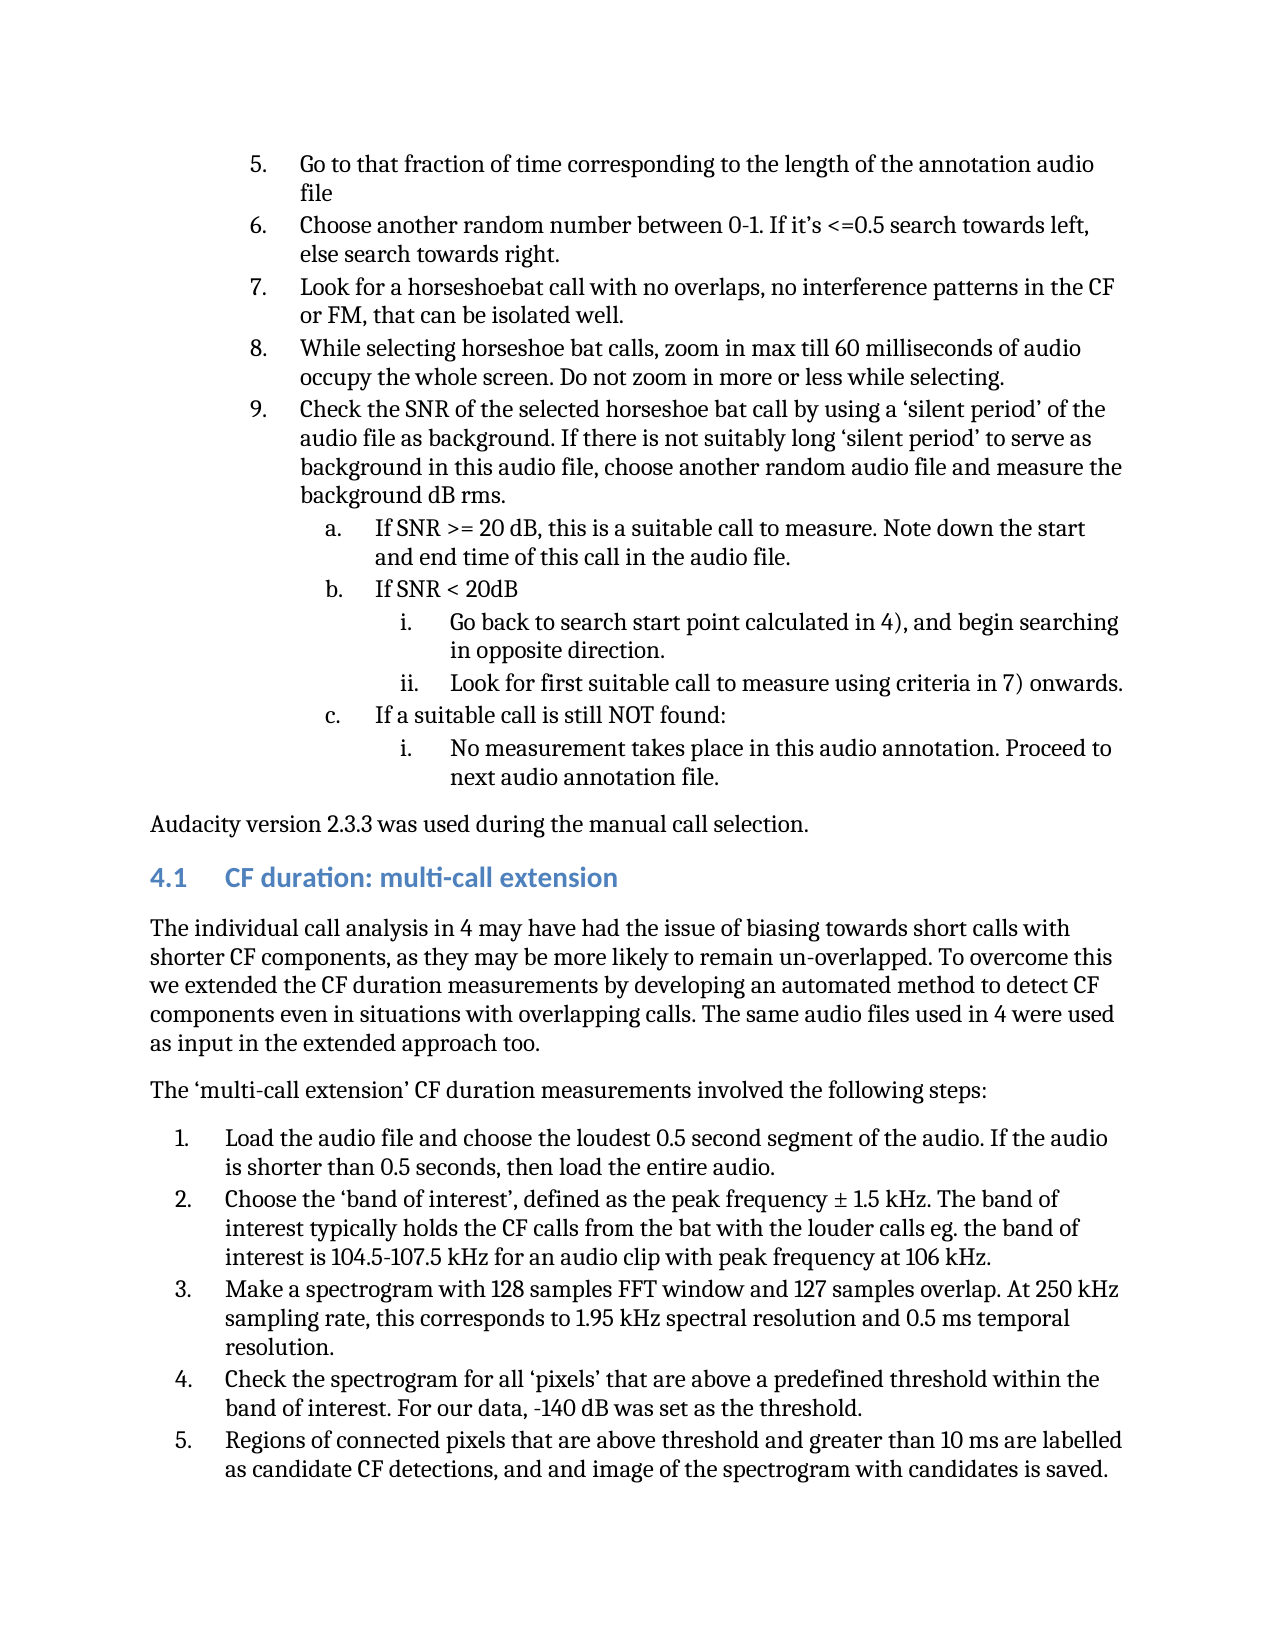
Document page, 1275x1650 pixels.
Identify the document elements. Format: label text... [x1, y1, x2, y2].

list While selecting horseshoe bat calls, zoom in max till 60 milliseconds of audio occupy the whole screen. Do not zoom in more or less while selecting. [250, 334, 1125, 391]
list Load the audio file and choose the loudest 0.5 second segment of the audio. If the audio is shorter than 0.5 seconds, then load the entire audio. [175, 1124, 1125, 1181]
text Audacity version 2.3.3 was used during the manual call selection. [150, 810, 1125, 839]
list Check the SNR of the selected horseshoe bat call by using a ‘silent period’ of the audio file as background. If there is not suitably long ‘silent period’ to serve as background in this audio file, choose another random audio file and measure the background dB rms. [250, 395, 1125, 510]
list Look for first suitable call to measure using criteria in 7) onwards. [400, 669, 1125, 697]
list If a suitable call is still NOT found: [325, 701, 1125, 730]
list If SNR >= 20 dB, this is a suitable call to measure. Note down the start and end time of this call in the audio file. [325, 514, 1125, 571]
list If SNR < 20dB [325, 575, 1125, 604]
list Make a spectrogram with 128 samples FFT window and 127 samples overlap. At 250 kHz sampling rate, this corresponds to 1.95 kHz spectral resolution and 0.5 ms temporal resolution. [175, 1275, 1125, 1361]
list Look for a horseshoebat call with no overlaps, no interference patterns in the CF or FM, that can be isolated well. [250, 272, 1125, 330]
text The ‘multi-call extension’ CF duration measurements involved the following steps: [150, 1076, 1125, 1105]
list Choose another random number between 0-1. If it’s <=0.5 search towards left, else search towards right. [250, 211, 1125, 269]
list Regions of connected pixels that are above threshold and greater than 10 ms are labelled as candidate CF detections, and and image of the spectrogram with candidates is saved. [175, 1426, 1125, 1484]
list Check the spectrogram for all ‘pixels’ that are above a predefined threshold within the band of interest. For our data, -140 dB was set as the threshold. [175, 1365, 1125, 1423]
text The individual call analysis in 4 may have had the issue of biasing towards short calls with shorter CF components, as they may be more likely to remain un-overlapped. To overcome this we extended the CF duration measurements by developing an automated method to detect CF components even in situations with overlapping calls. The same audio files used in 4 were used as input in the extended approach too. [150, 914, 1125, 1058]
subtitle 4.1 CF duration: multi-call extension [150, 859, 1125, 895]
list Choose the ‘band of interest’, defined as the peak frequency 1.5 kHz. The band of interest typically holds the CF calls from the bat with the louder calls eg. the band of interest is 104.5-107.5 kHz for an audio clip with peak frequency at 106 kHz. [175, 1185, 1125, 1271]
list No measurement takes place in this audio annotation. Proceed to next audio annotation file. [400, 734, 1125, 791]
list Go to that fraction of time corresponding to the length of the annotation audio file [250, 150, 1125, 207]
list Go back to search start point calculated in 4), and begin searching in opposite direction. [400, 607, 1125, 665]
